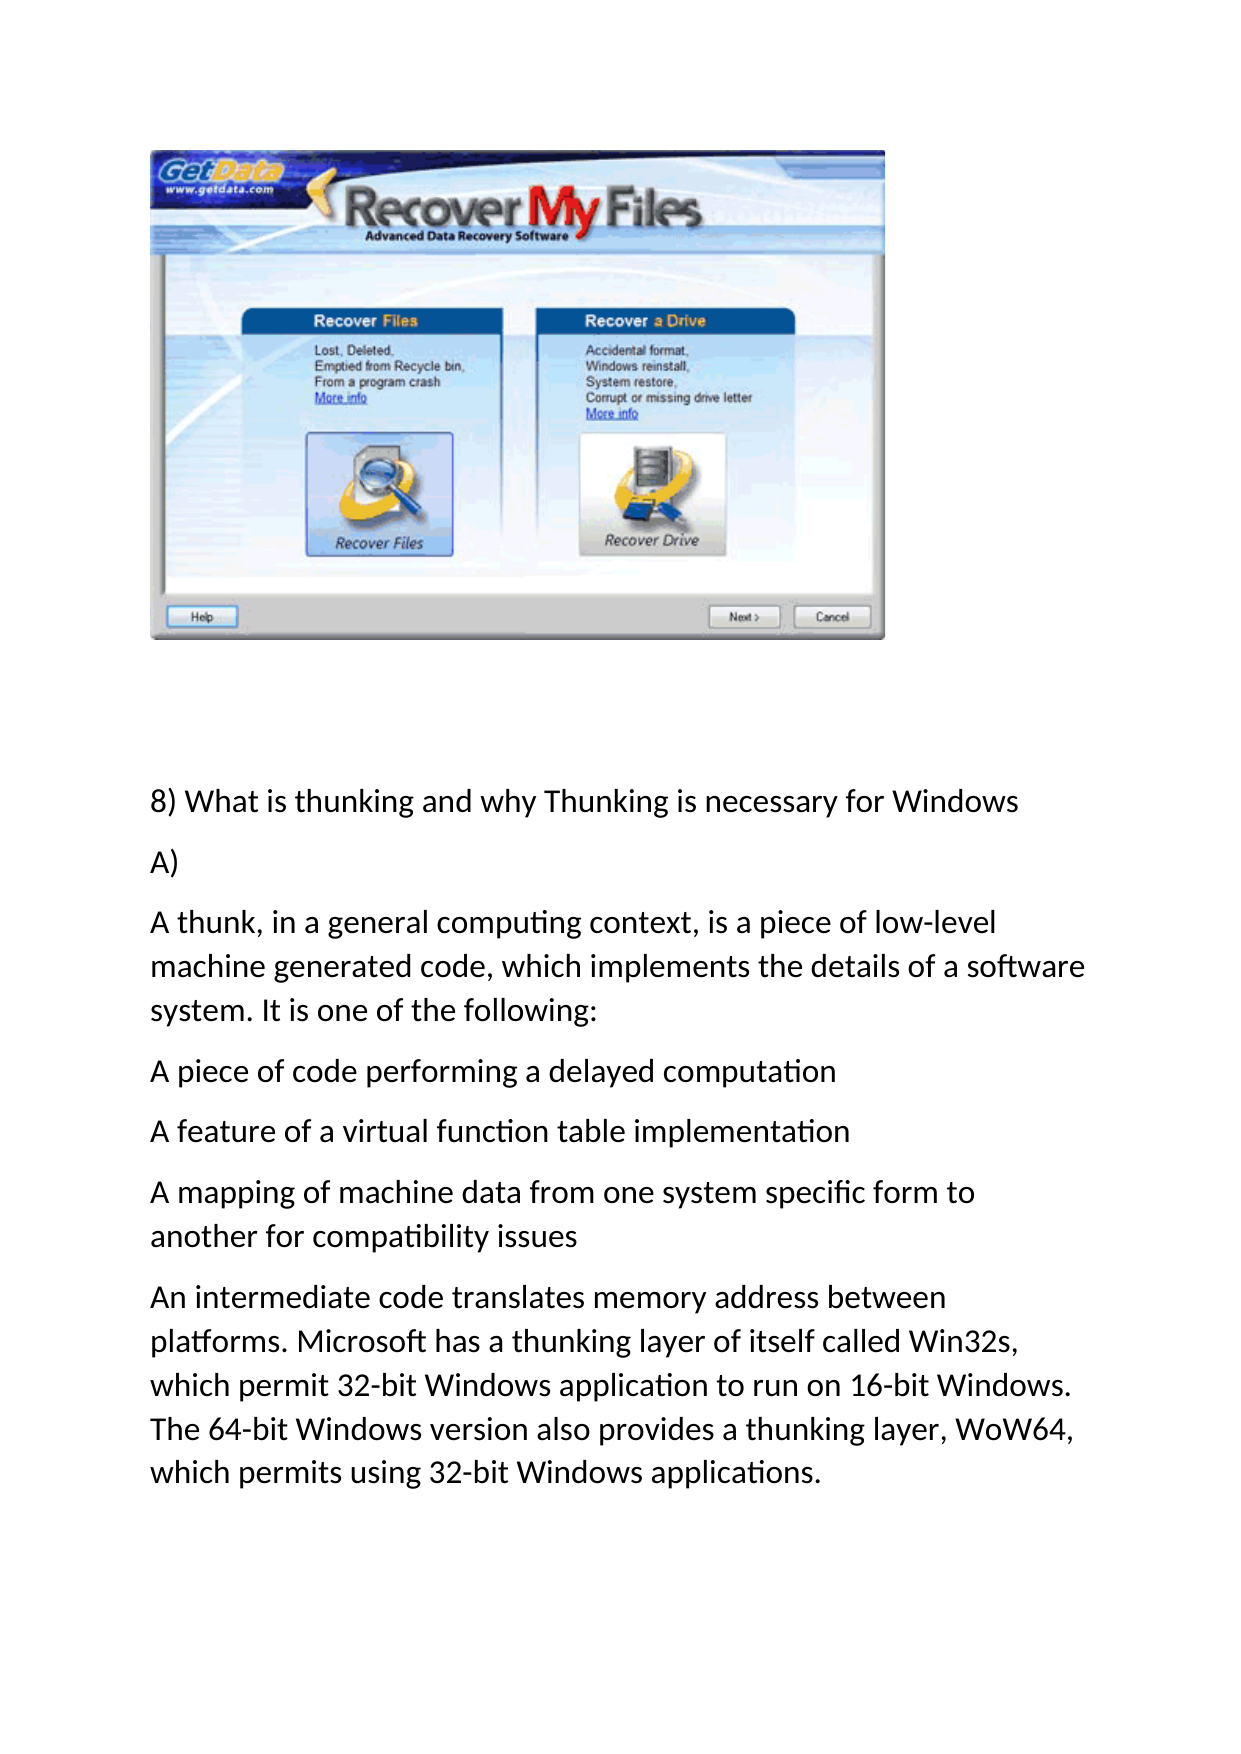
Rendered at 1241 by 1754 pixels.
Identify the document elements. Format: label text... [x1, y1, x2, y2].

text A thunk, in a general computing context, is a piece of low-level machine generated code, which implements the details of a software system. It is one of the following: [150, 901, 1090, 1030]
text A mapping of machine data from one system specific form to another for compatibility issues [150, 1171, 1090, 1256]
text An intermediate code translates memory address between platforms. Microsoft has a thunking layer of itself called Win32s, which permit 32-bit Windows application to run on 16-bit Windows. The 64-bit Windows version also provides a thunking layer, WoW64, which permits using 32-bit Windows applications. [150, 1276, 1090, 1492]
text A piece of code performing a delayed computation [150, 1050, 1090, 1091]
text 8) What is thunking and why Thunking is necessary for Windows [150, 780, 1090, 821]
picture [150, 150, 886, 640]
text A feature of a virtual function table implementation [150, 1111, 1090, 1151]
text A) [150, 841, 1090, 881]
